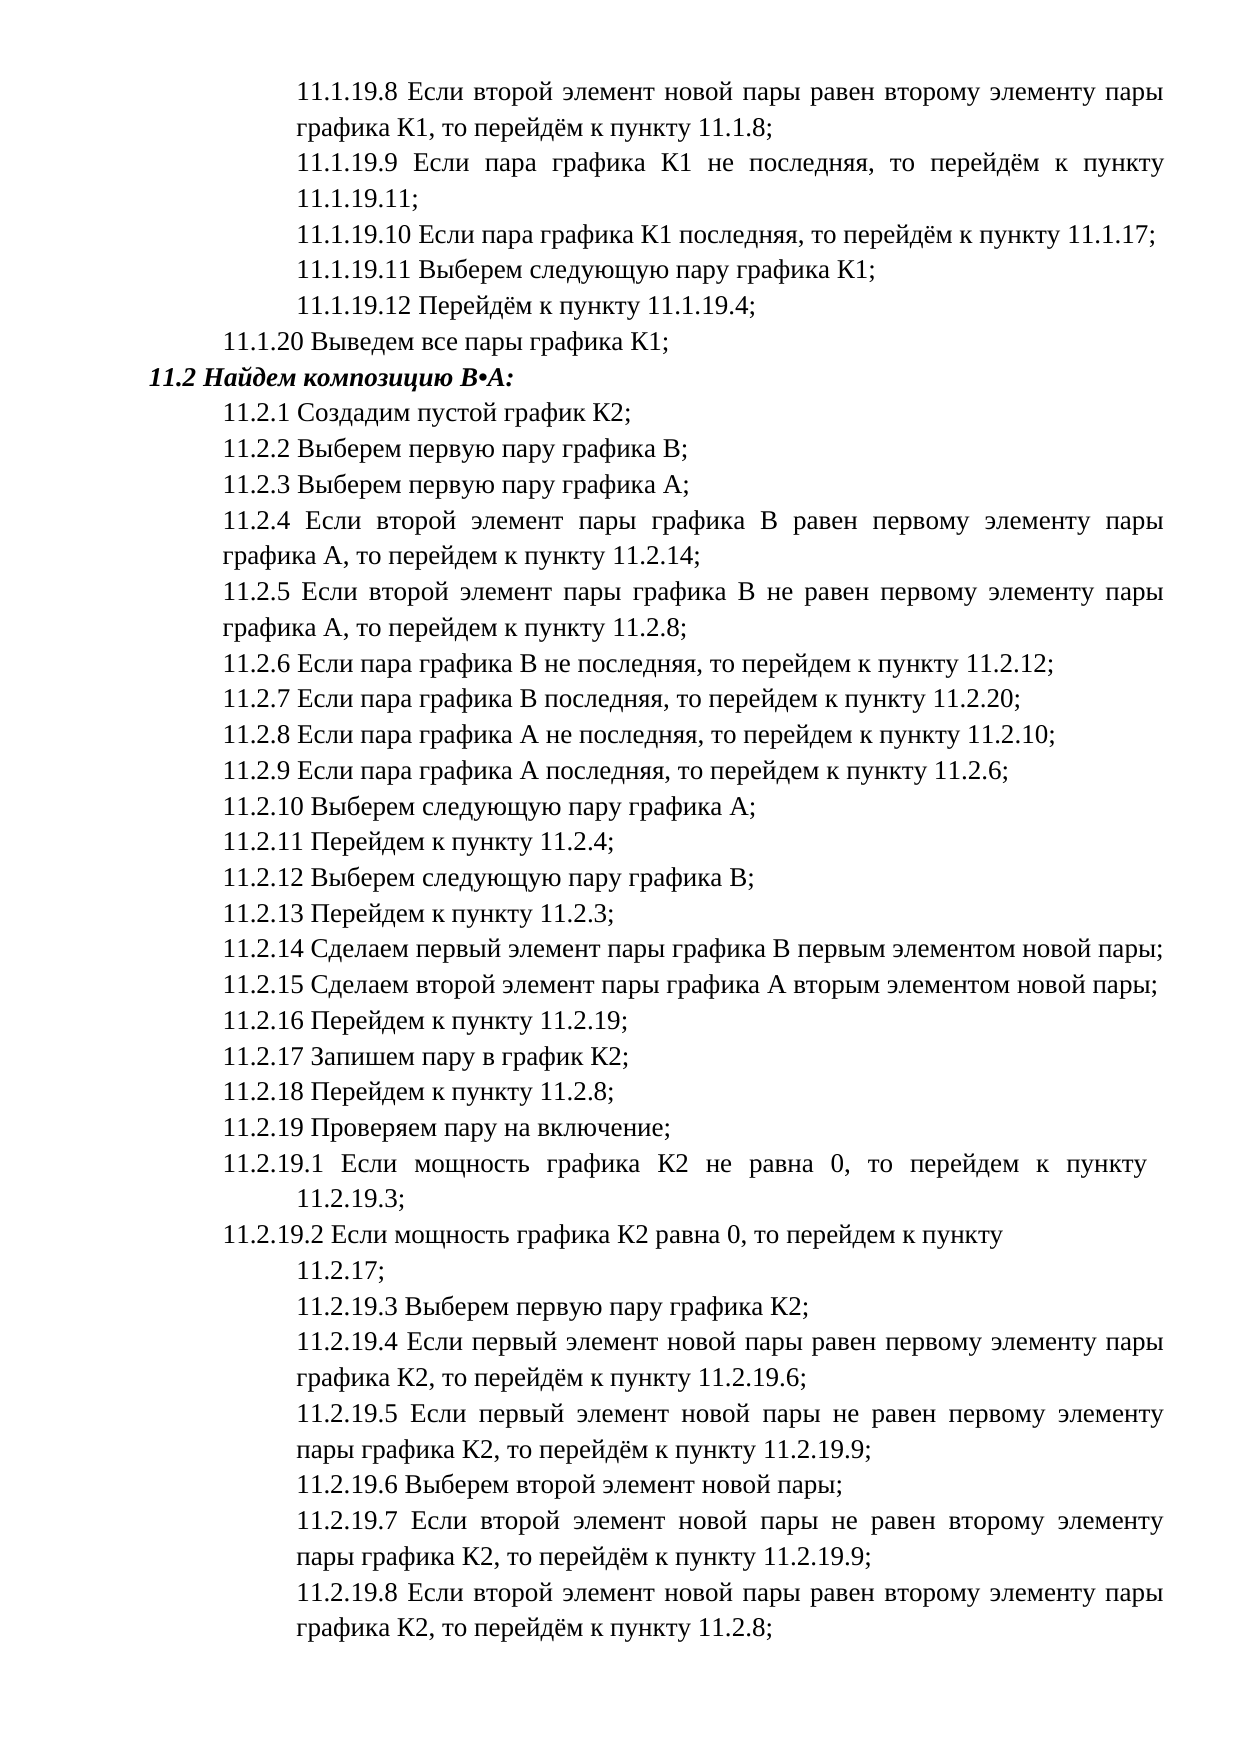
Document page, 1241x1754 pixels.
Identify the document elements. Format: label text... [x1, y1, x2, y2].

text 11.2.15 Сделаем второй элемент пары графика А вторым элементом новой пары; [222, 968, 1165, 999]
text 11.2.19.4 Если первый элемент новой пары равен первому элементу пары графика К2, то перейдём к пункту 11.2.19.6; [296, 1326, 1165, 1392]
text 11.1.20 Выведем все пары графика К1; [222, 325, 1165, 356]
text 11.2.19.1 Если мощность графика К2 не равна 0, то перейдем к пункту 11.2.19.3; [222, 1147, 1165, 1214]
text 11.1.19.11 Выберем следующую пару графика К1; [296, 254, 1165, 285]
text 11.2.18 Перейдем к пункту 11.2.8; [222, 1075, 1165, 1107]
text 11.2.19.5 Если первый элемент новой пары не равен первому элементу пары графика К2, то перейдём к пункту 11.2.19.9; [296, 1397, 1165, 1464]
text 11.2.17 Запишем пару в график К2; [222, 1040, 1165, 1071]
text 11.2.8 Если пара графика А не последняя, то перейдем к пункту 11.2.10; [222, 718, 1165, 749]
text 11.2.19 Проверяем пару на включение; [222, 1111, 1165, 1142]
text 11.1.19.12 Перейдём к пункту 11.1.19.4; [296, 289, 1165, 321]
text 11.2.14 Сделаем первый элемент пары графика В первым элементом новой пары; [222, 932, 1165, 964]
text 11.2.3 Выберем первую пару графика А; [222, 468, 1165, 499]
text 11.2.19.7 Если второй элемент новой пары не равен второму элементу пары графика К2, то перейдём к пункту 11.2.19.9; [296, 1504, 1165, 1571]
text 11.2.10 Выберем следующую пару графика А; [222, 789, 1165, 821]
text 11.2.19.2 Если мощность графика К2 равна 0, то перейдем к пункту 11.2.17; [222, 1218, 1165, 1285]
text 11.2.7 Если пара графика В последняя, то перейдем к пункту 11.2.20; [222, 682, 1165, 713]
text 11.2.4 Если второй элемент пары графика В равен первому элементу пары графика А, то перейдем к пункту 11.2.14; [222, 504, 1165, 571]
text 11.2.5 Если второй элемент пары графика В не равен первому элементу пары графика А, то перейдем к пункту 11.2.8; [222, 575, 1165, 642]
text 11.2.19.8 Если второй элемент новой пары равен второму элементу пары графика К2, то перейдём к пункту 11.2.8; [296, 1576, 1165, 1642]
text 11.2.13 Перейдем к пункту 11.2.3; [222, 897, 1165, 928]
text 11.2.11 Перейдем к пункту 11.2.4; [222, 825, 1165, 856]
text 11.2.12 Выберем следующую пару графика В; [222, 861, 1165, 892]
text 11.2.19.3 Выберем первую пару графика К2; [222, 1290, 1165, 1321]
text 11.2.6 Если пара графика В не последняя, то перейдем к пункту 11.2.12; [222, 647, 1165, 678]
text 11.1.19.8 Если второй элемент новой пары равен второму элементу пары графика К1, то перейдём к пункту 11.1.8; [296, 75, 1165, 142]
text 11.1.19.9 Если пара графика К1 не последняя, то перейдём к пункту 11.1.19.11; [296, 146, 1165, 213]
text 11.2 Найдем композицию В•А: [75, 361, 1165, 392]
text 11.2.9 Если пара графика А последняя, то перейдем к пункту 11.2.6; [222, 754, 1165, 785]
text 11.2.19.6 Выберем второй элемент новой пары; [296, 1468, 1165, 1499]
text 11.2.1 Создадим пустой график К2; [222, 397, 1165, 428]
text 11.2.16 Перейдем к пункту 11.2.19; [222, 1004, 1165, 1035]
text 11.1.19.10 Если пара графика К1 последняя, то перейдём к пункту 11.1.17; [296, 218, 1165, 249]
text 11.2.2 Выберем первую пару графика В; [222, 432, 1165, 463]
